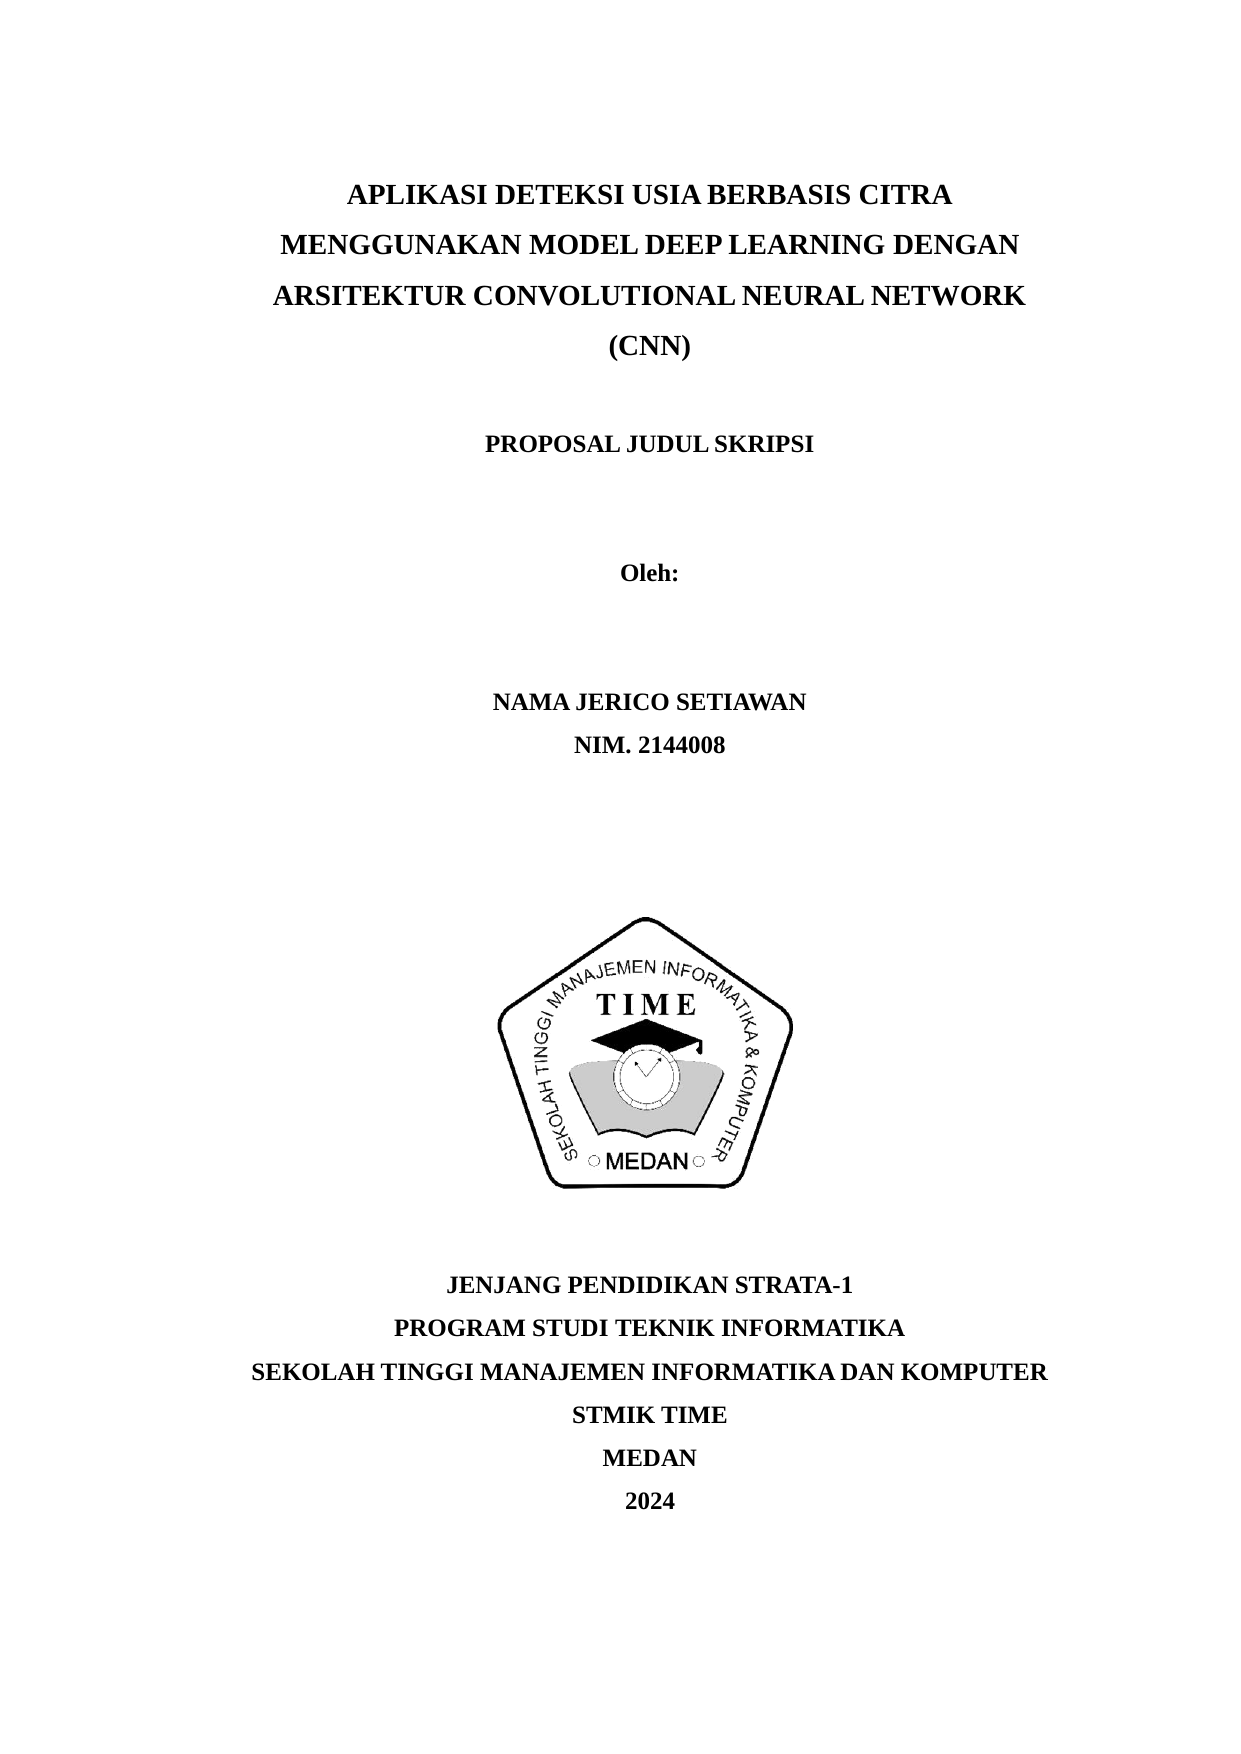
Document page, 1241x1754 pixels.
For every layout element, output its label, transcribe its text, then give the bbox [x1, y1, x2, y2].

text NAMA JERICO SETIAWAN [236, 687, 1063, 716]
text NIM. 2144008 [236, 731, 1063, 759]
picture [497, 917, 793, 1193]
text 2024 [236, 1486, 1063, 1515]
text PROPOSAL JUDUL SKRIPSI [236, 429, 1063, 457]
text APLIKASI DETEKSI USIA BERBASIS CITRA MENGGUNAKAN MODEL DEEP LEARNING DENGAN ARSITEKTUR CONVOLUTIONAL NEURAL NETWORK (CNN) [236, 177, 1063, 362]
text MEDAN [236, 1443, 1063, 1472]
text PROGRAM STUDI TEKNIK INFORMATIKA [236, 1313, 1063, 1342]
text STMIK TIME [236, 1400, 1063, 1428]
text JENJANG PENDIDIKAN STRATA-1 [236, 1270, 1063, 1299]
text Oleh: [236, 558, 1063, 587]
text SEKOLAH TINGGI MANAJEMEN INFORMATIKA DAN KOMPUTER [236, 1357, 1063, 1385]
